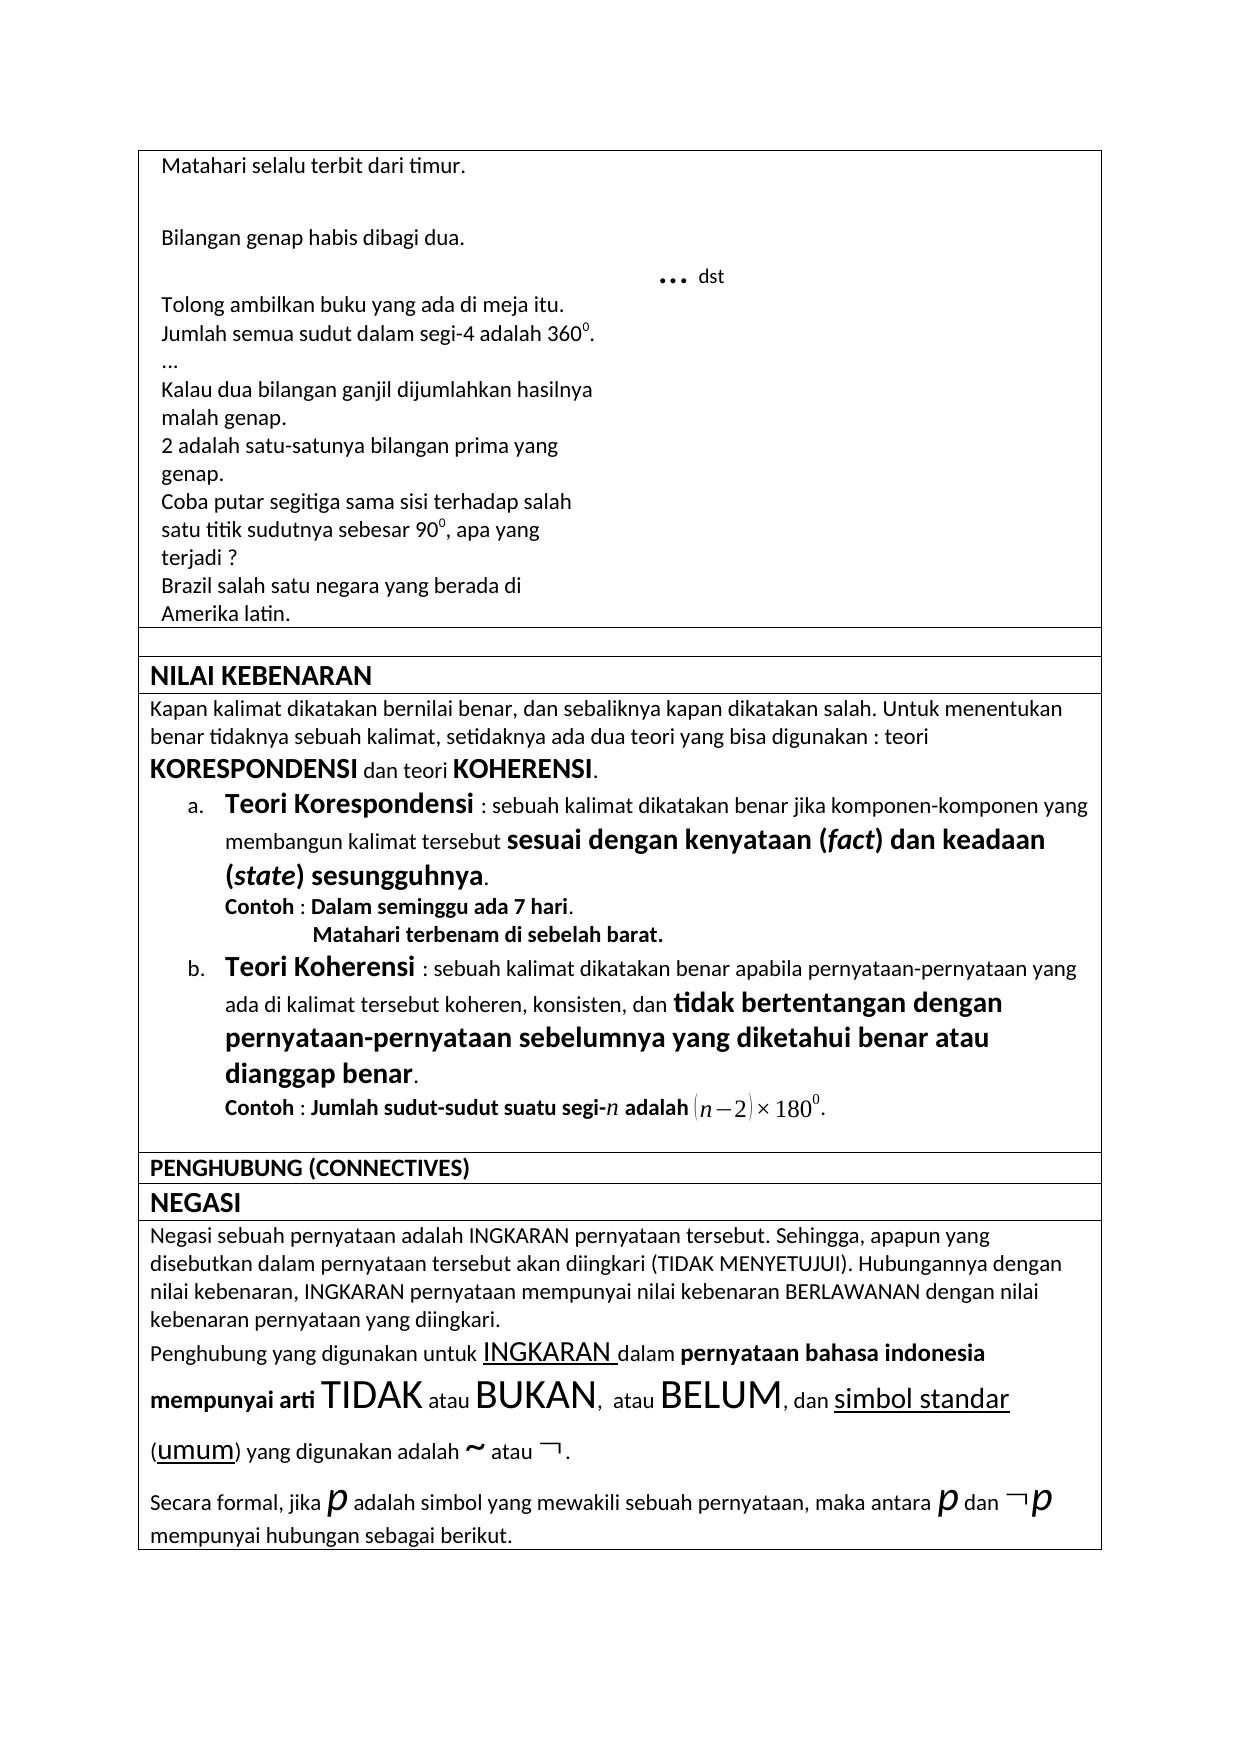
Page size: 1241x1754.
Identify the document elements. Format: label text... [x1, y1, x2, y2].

table_cell NILAI KEBENARAN [139, 657, 1101, 693]
table_cell PENGHUBUNG (CONNECTIVES) [139, 1153, 1101, 1183]
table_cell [139, 151, 1101, 627]
table_cell NEGASI [139, 1184, 1101, 1220]
table_cell Kapan kalimat dikatakan bernilai benar, dan sebaliknya kapan dikatakan salah. Untuk menentukan benar tidaknya sebuah kalimat, setidaknya ada dua teori yang bisa digunakan : teori KORESPONDENSI dan teori KOHERENSI. Teori Korespondensi : sebuah kalimat dikatakan benar jika komponen-komponen yang membangun kalimat tersebut sesuai dengan kenyataan (fact) dan keadaan (state) sesungguhnya. Contoh : Dalam seminggu ada 7 hari. Matahari terbenam di sebelah barat. Teori Koherensi : sebuah kalimat dikatakan benar apabila pernyataan-pernyataan yang ada di kalimat tersebut koheren, konsisten, dan tidak bertentangan dengan pernyataan-pernyataan sebelumnya yang diketahui benar atau dianggap benar. Contoh : Jumlah sudut-sudut suatu segi- adalah . [139, 694, 1101, 1152]
table_cell [139, 628, 1101, 656]
